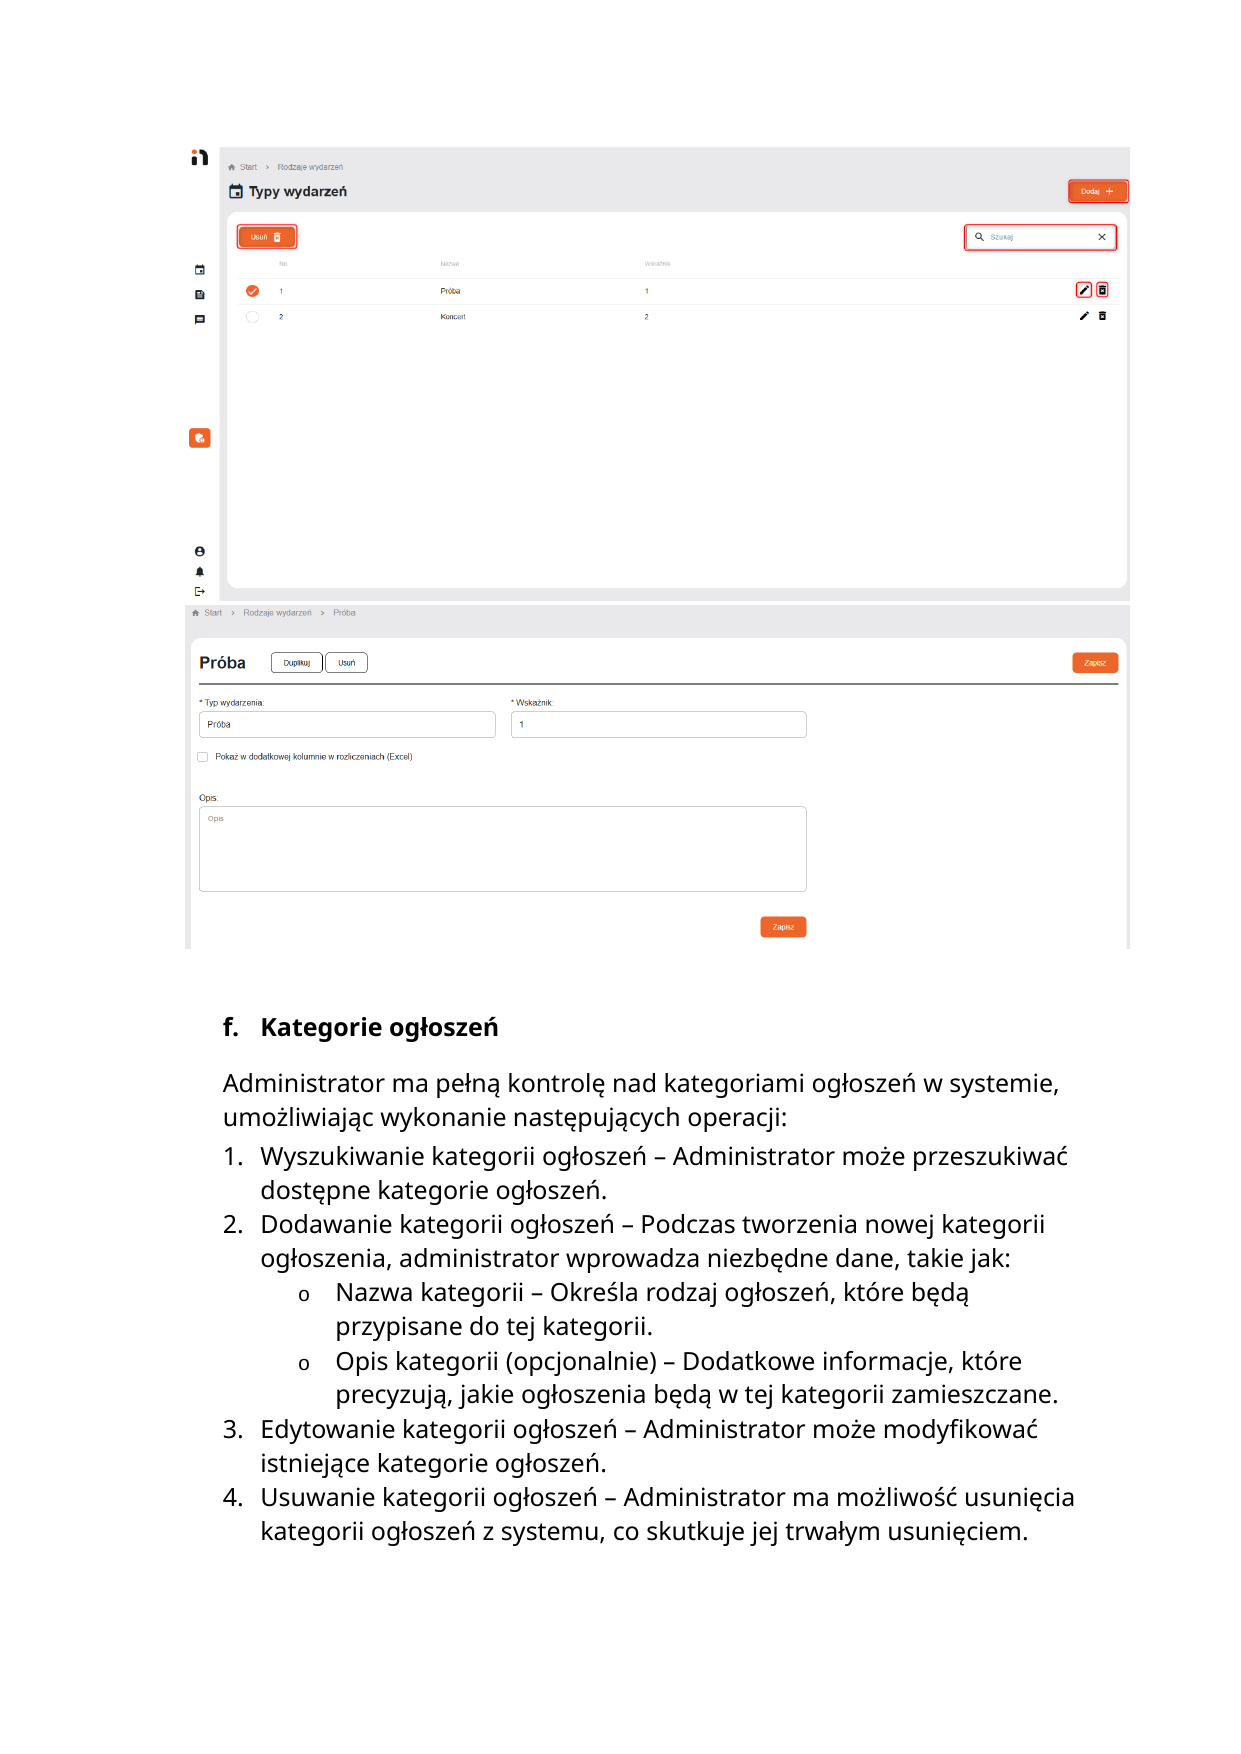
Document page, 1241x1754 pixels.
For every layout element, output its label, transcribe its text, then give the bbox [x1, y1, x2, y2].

text Administrator ma pełną kontrolę nad kategoriami ogłoszeń w systemie, umożliwiając wykonanie następujących operacji: [223, 1066, 1093, 1134]
picture [185, 147, 1130, 601]
list Opis kategorii (opcjonalnie) – Dodatkowe informacje, które precyzują, jakie ogłoszenia będą w tej kategorii zamieszczane. [298, 1343, 1093, 1411]
picture [185, 605, 1130, 949]
list Dodawanie kategorii ogłoszeń – Podczas tworzenia nowej kategorii ogłoszenia, administrator wprowadza niezbędne dane, takie jak: [223, 1207, 1093, 1275]
list Edytowanie kategorii ogłoszeń – Administrator może modyfikować istniejące kategorie ogłoszeń. [223, 1411, 1093, 1479]
list Nazwa kategorii – Określa rodzaj ogłoszeń, które będą przypisane do tej kategorii. [298, 1275, 1093, 1343]
list Kategorie ogłoszeń [223, 1010, 1093, 1044]
list Wyszukiwanie kategorii ogłoszeń – Administrator może przeszukiwać dostępne kategorie ogłoszeń. [223, 1139, 1093, 1207]
list Usuwanie kategorii ogłoszeń – Administrator ma możliwość usunięcia kategorii ogłoszeń z systemu, co skutkuje jej trwałym usunięciem. [223, 1479, 1093, 1547]
